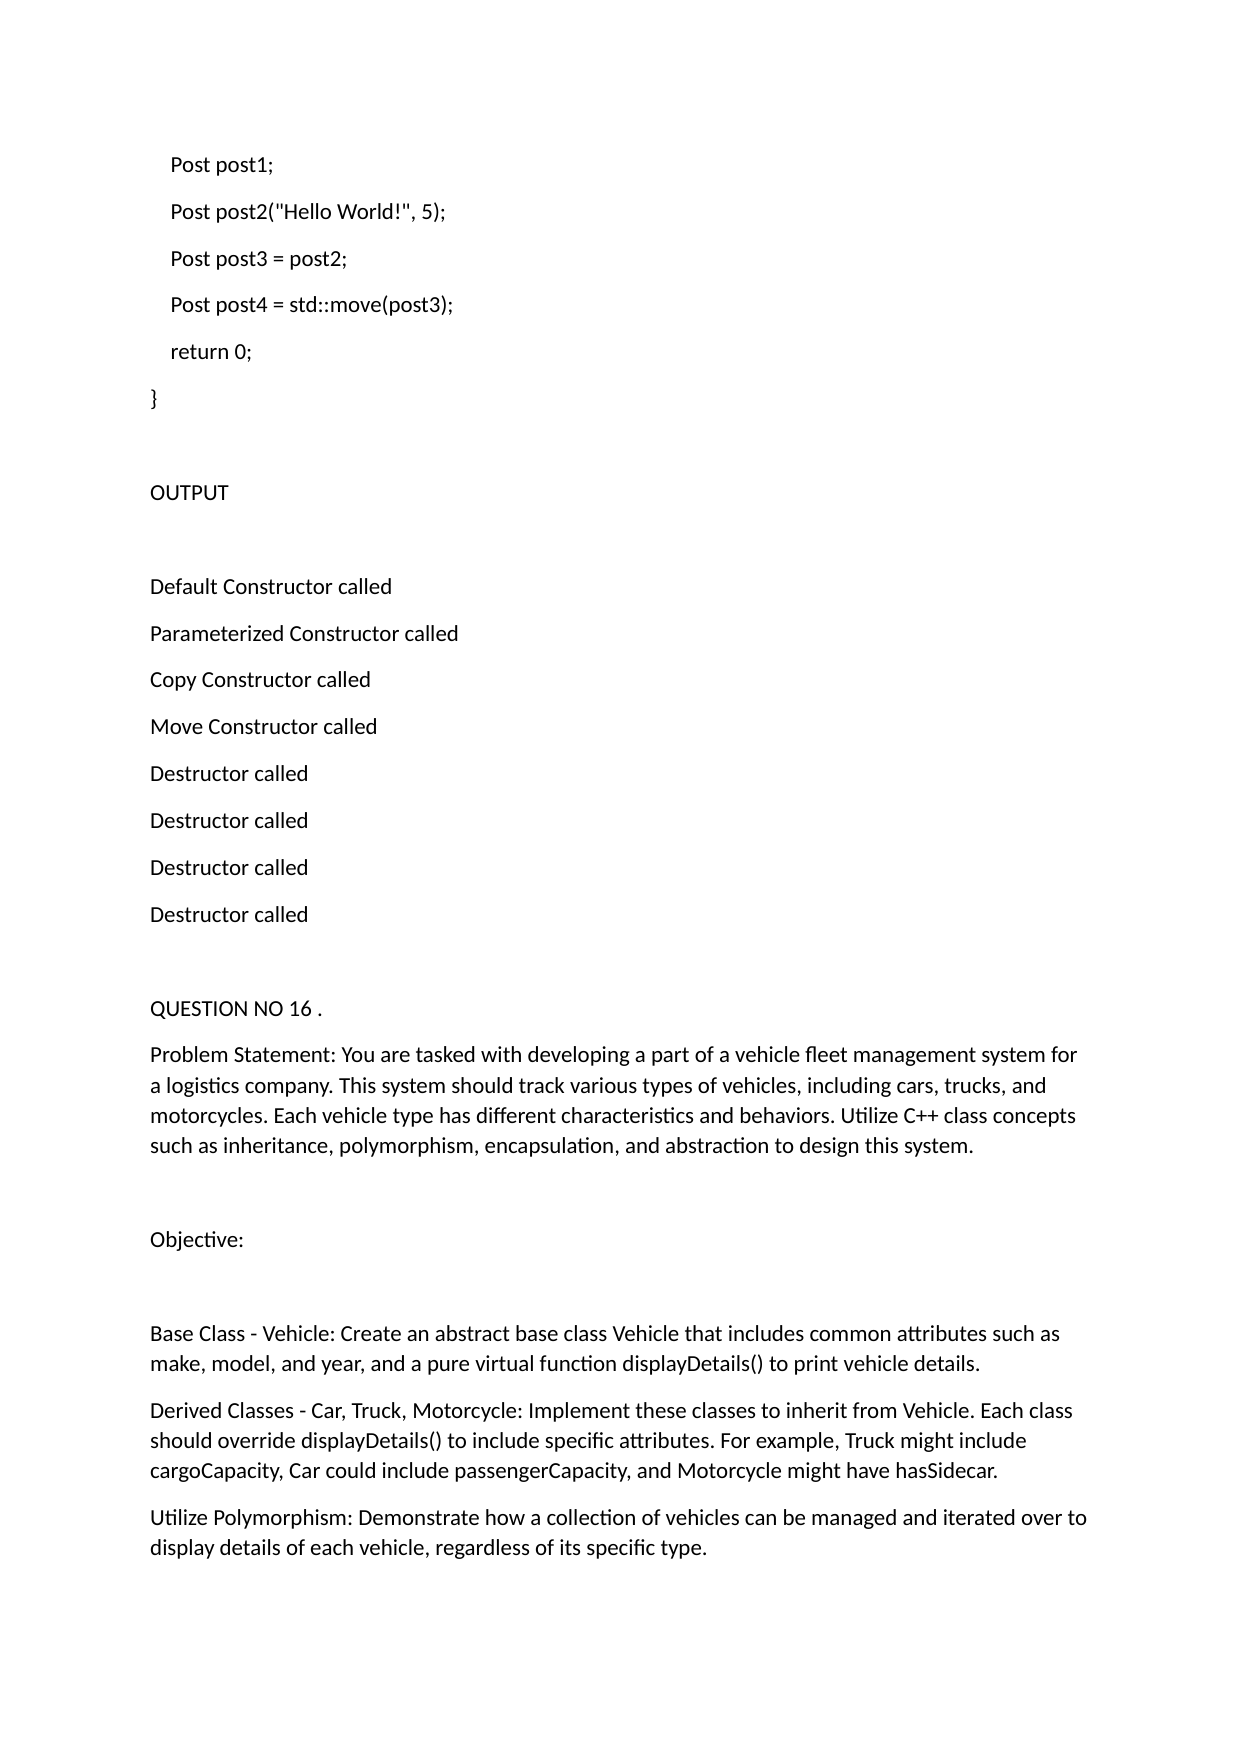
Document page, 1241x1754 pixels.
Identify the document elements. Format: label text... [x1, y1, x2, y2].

text Copy Constructor called [150, 666, 1090, 694]
text Problem Statement: You are tasked with developing a part of a vehicle fleet management system for a logistics company. This system should track various types of vehicles, including cars, trucks, and motorcycles. Each vehicle type has different characteristics and behaviors. Utilize C++ class concepts such as inheritance, polymorphism, encapsulation, and abstraction to design this system. [150, 1041, 1090, 1159]
text Post post4 = std::move(post3); [150, 291, 1090, 319]
text Post post2("Hello World!", 5); [150, 197, 1090, 225]
text QUESTION NO 16 . [150, 994, 1090, 1022]
text Objective: [150, 1225, 1090, 1253]
text Default Constructor called [150, 572, 1090, 600]
text Base Class - Vehicle: Create an abstract base class Vehicle that includes common attributes such as make, model, and year, and a pure virtual function displayDetails() to print vehicle details. [150, 1319, 1090, 1377]
text Move Constructor called [150, 712, 1090, 741]
text Destructor called [150, 853, 1090, 881]
text Destructor called [150, 759, 1090, 787]
text Post post3 = post2; [150, 244, 1090, 272]
text Parameterized Constructor called [150, 619, 1090, 647]
text Destructor called [150, 900, 1090, 928]
text Destructor called [150, 806, 1090, 834]
text return 0; [150, 337, 1090, 366]
text Post post1; [150, 150, 1090, 178]
text Utilize Polymorphism: Demonstrate how a collection of vehicles can be managed and iterated over to display details of each vehicle, regardless of its specific type. [150, 1503, 1090, 1561]
text } [150, 384, 1090, 412]
text OUTPUT [150, 478, 1090, 506]
text Derived Classes - Car, Truck, Motorcycle: Implement these classes to inherit from Vehicle. Each class should override displayDetails() to include specific attributes. For example, Truck might include cargoCapacity, Car could include passengerCapacity, and Motorcycle might have hasSidecar. [150, 1396, 1090, 1484]
